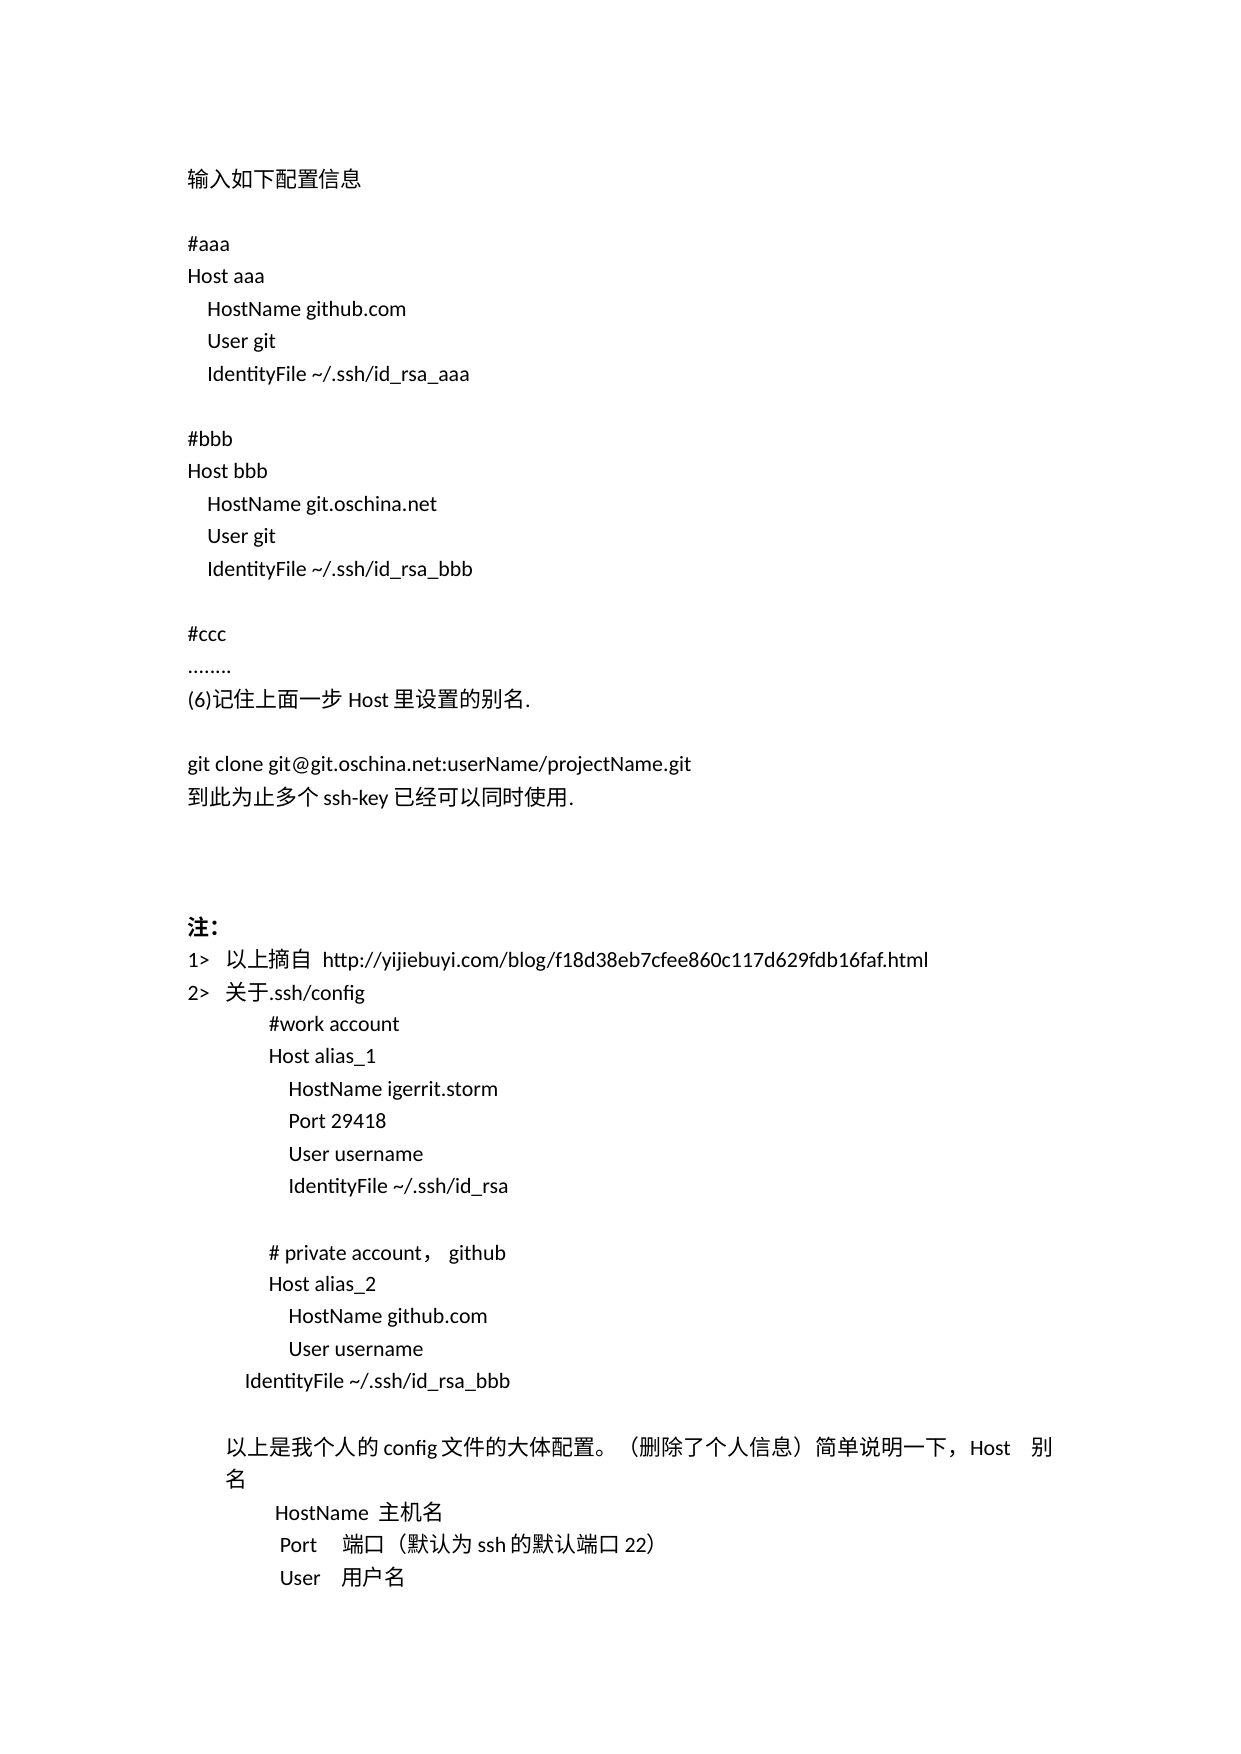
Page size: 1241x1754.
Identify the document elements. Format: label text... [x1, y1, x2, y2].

list IdentityFile ~/.ssh/id_rsa_bbb [225, 1364, 1053, 1429]
text User git [187, 519, 1053, 552]
text #aaa [187, 227, 1053, 259]
list 以上是我个人的config文件的大体配置。（删除了个人信息）简单说明一下，Host 别名 [225, 1429, 1053, 1494]
text 到此为止多个ssh-key 已经可以同时使用. [187, 779, 1053, 812]
text Host bbb [187, 454, 1053, 487]
list User username [225, 1137, 1053, 1169]
text 输入如下配置信息 [187, 162, 1053, 194]
list Host alias_2 [225, 1267, 1053, 1299]
list HostName igerrit.storm [225, 1072, 1053, 1104]
text 注： [187, 909, 1053, 942]
text (6)记住上面一步 Host 里设置的别名. [187, 682, 1053, 714]
text #bbb [187, 422, 1053, 454]
text User git [187, 324, 1053, 357]
list Port 29418 [225, 1104, 1053, 1137]
text Host aaa [187, 259, 1053, 292]
list Port 端口（默认为ssh的默认端口22） [225, 1527, 1053, 1559]
text #ccc [187, 617, 1053, 649]
list HostName github.com [225, 1299, 1053, 1332]
text IdentityFile ~/.ssh/id_rsa_bbb [187, 552, 1053, 584]
text HostName 主机名 [187, 1494, 1053, 1527]
text HostName git.oschina.net [187, 487, 1053, 519]
list User 用户名 [225, 1559, 1053, 1592]
list IdentityFile ~/.ssh/id_rsa [225, 1169, 1053, 1202]
list #work account [225, 1007, 1053, 1039]
list Host alias_1 [225, 1039, 1053, 1072]
text git clone git@git.oschina.net:userName/projectName.git [187, 747, 1053, 779]
list User username [225, 1332, 1053, 1364]
text ........ [187, 649, 1053, 682]
text IdentityFile ~/.ssh/id_rsa_aaa [187, 357, 1053, 389]
text HostName github.com [187, 292, 1053, 324]
list 关于.ssh/config [187, 974, 1053, 1007]
list # private account， github [225, 1234, 1053, 1267]
list 以上摘自 http://yijiebuyi.com/blog/f18d38eb7cfee860c117d629fdb16faf.html [187, 942, 1053, 974]
